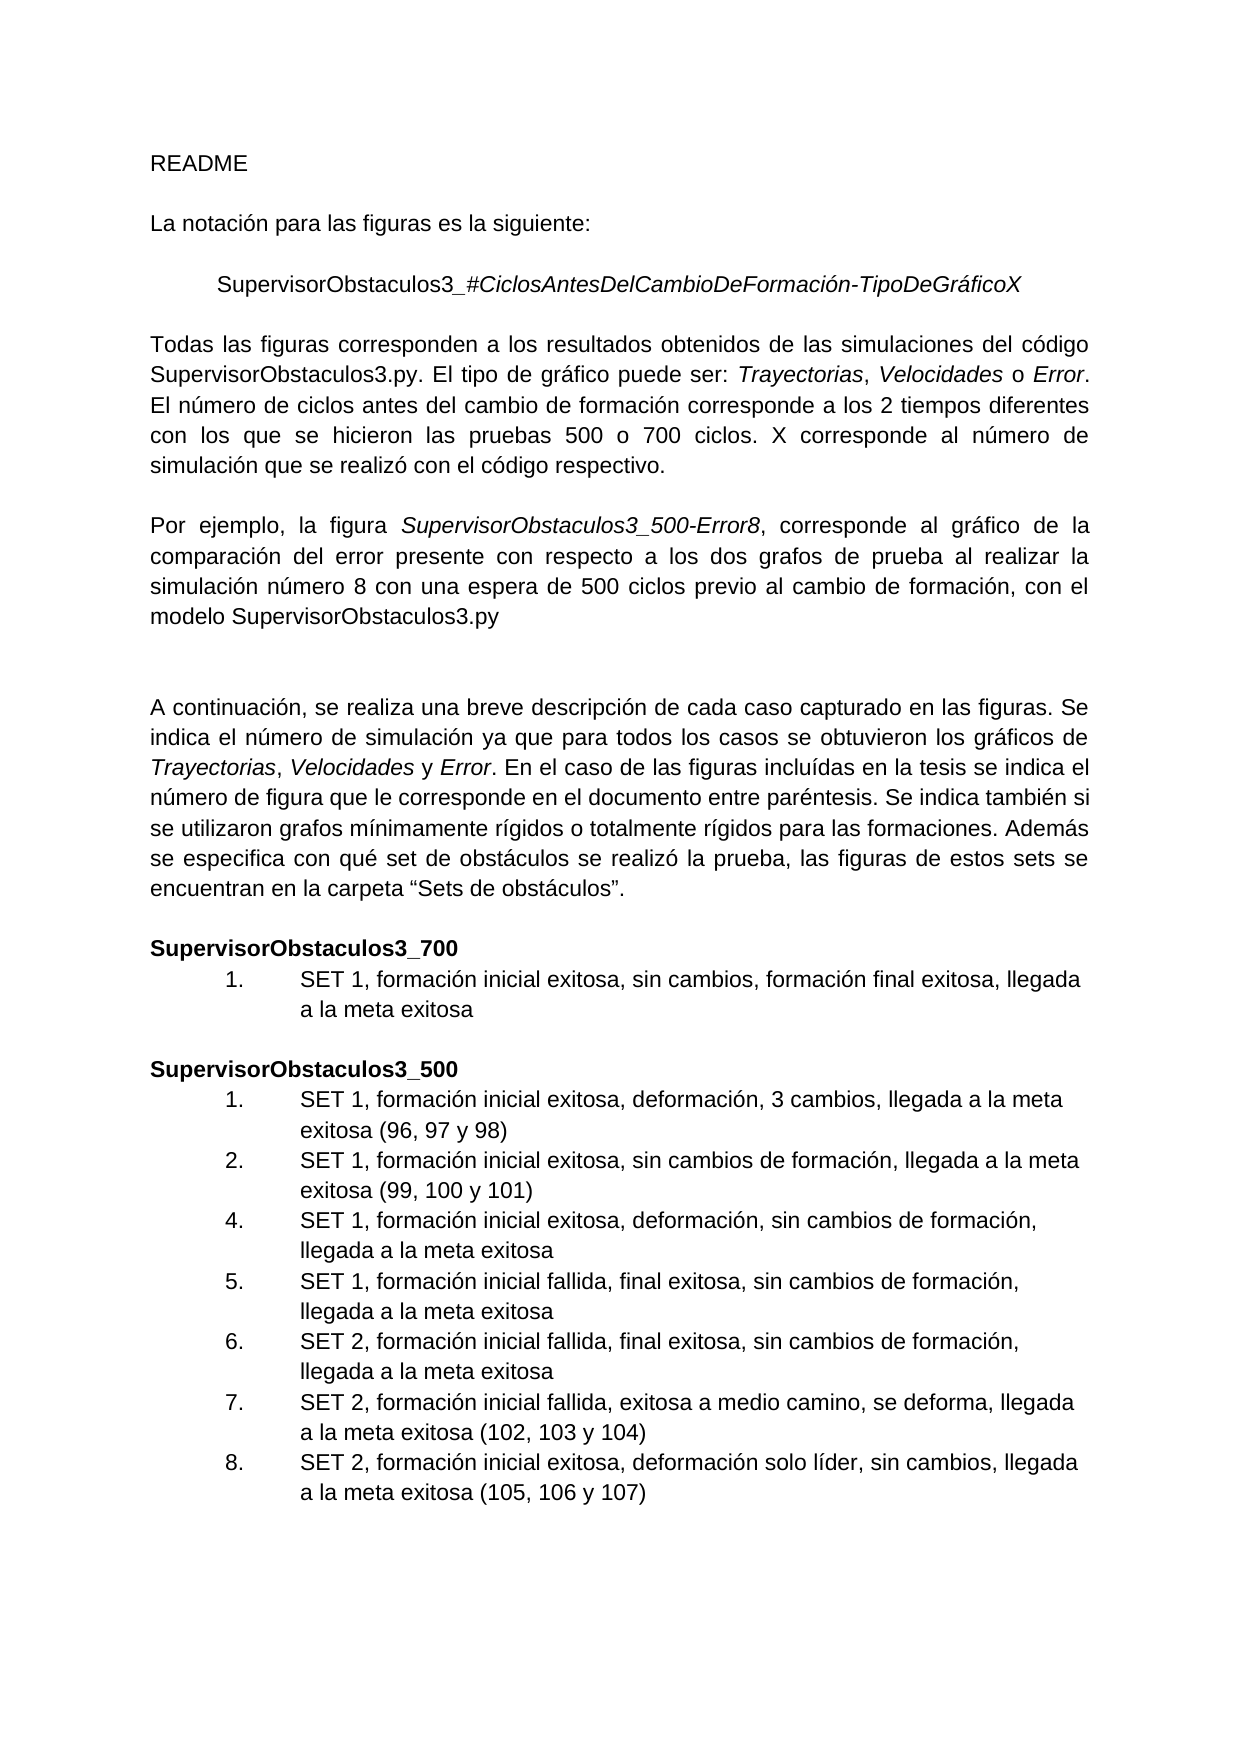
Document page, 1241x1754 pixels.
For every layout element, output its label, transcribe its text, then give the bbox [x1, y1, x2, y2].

text SupervisorObstaculos3_#CiclosAntesDelCambioDeFormación-TipoDeGráficoX [150, 271, 1090, 297]
text 6. SET 2, formación inicial fallida, final exitosa, sin cambios de formación, [225, 1328, 1090, 1354]
text llegada a la meta exitosa [225, 1237, 1090, 1264]
text A continuación, se realiza una breve descripción de cada caso capturado en las figuras. Se indica el número de simulación ya que para todos los casos se obtuvieron los gráficos de Trayectorias, Velocidades y Error. En el caso de las figuras incluídas en la tesis se indica el número de figura que le corresponde en el documento entre paréntesis. Se indica también si se utilizaron grafos mínimamente rígidos o totalmente rígidos para las formaciones. Además se especifica con qué set de obstáculos se realizó la prueba, las figuras de estos sets se encuentran en la carpeta “Sets de obstáculos”. [150, 694, 1090, 901]
text 1. SET 1, formación inicial exitosa, sin cambios, formación final exitosa, llegada [225, 966, 1090, 992]
text 2. SET 1, formación inicial exitosa, sin cambios de formación, llegada a la meta [225, 1147, 1090, 1173]
text La notación para las figuras es la siguiente: [150, 210, 1090, 237]
text 8. SET 2, formación inicial exitosa, deformación solo líder, sin cambios, llegada [225, 1449, 1090, 1475]
text 1. SET 1, formación inicial exitosa, deformación, 3 cambios, llegada a la meta [225, 1086, 1090, 1113]
text llegada a la meta exitosa [225, 1298, 1090, 1324]
text llegada a la meta exitosa [225, 1358, 1090, 1385]
text SupervisorObstaculos3_500 [150, 1056, 1090, 1083]
text 7. SET 2, formación inicial fallida, exitosa a medio camino, se deforma, llegada [225, 1388, 1090, 1415]
text exitosa (99, 100 y 101) [225, 1177, 1090, 1203]
text a la meta exitosa [225, 996, 1090, 1022]
text Por ejemplo, la figura SupervisorObstaculos3_500-Error8, corresponde al gráfico de la comparación del error presente con respecto a los dos grafos de prueba al realizar la simulación número 8 con una espera de 500 ciclos previo al cambio de formación, con el modelo SupervisorObstaculos3.py [150, 512, 1090, 629]
text SupervisorObstaculos3_700 [150, 935, 1090, 962]
text a la meta exitosa (102, 103 y 104) [225, 1419, 1090, 1445]
text Todas las figuras corresponden a los resultados obtenidos de las simulaciones del código SupervisorObstaculos3.py. El tipo de gráfico puede ser: Trayectorias, Velocidades o Error. El número de ciclos antes del cambio de formación corresponde a los 2 tiempos diferentes con los que se hicieron las pruebas 500 o 700 ciclos. X corresponde al número de simulación que se realizó con el código respectivo. [150, 331, 1090, 478]
text exitosa (96, 97 y 98) [225, 1117, 1090, 1143]
text 5. SET 1, formación inicial fallida, final exitosa, sin cambios de formación, [225, 1268, 1090, 1294]
text 4. SET 1, formación inicial exitosa, deformación, sin cambios de formación, [225, 1207, 1090, 1234]
text a la meta exitosa (105, 106 y 107) [225, 1479, 1090, 1506]
text README [150, 150, 1090, 176]
